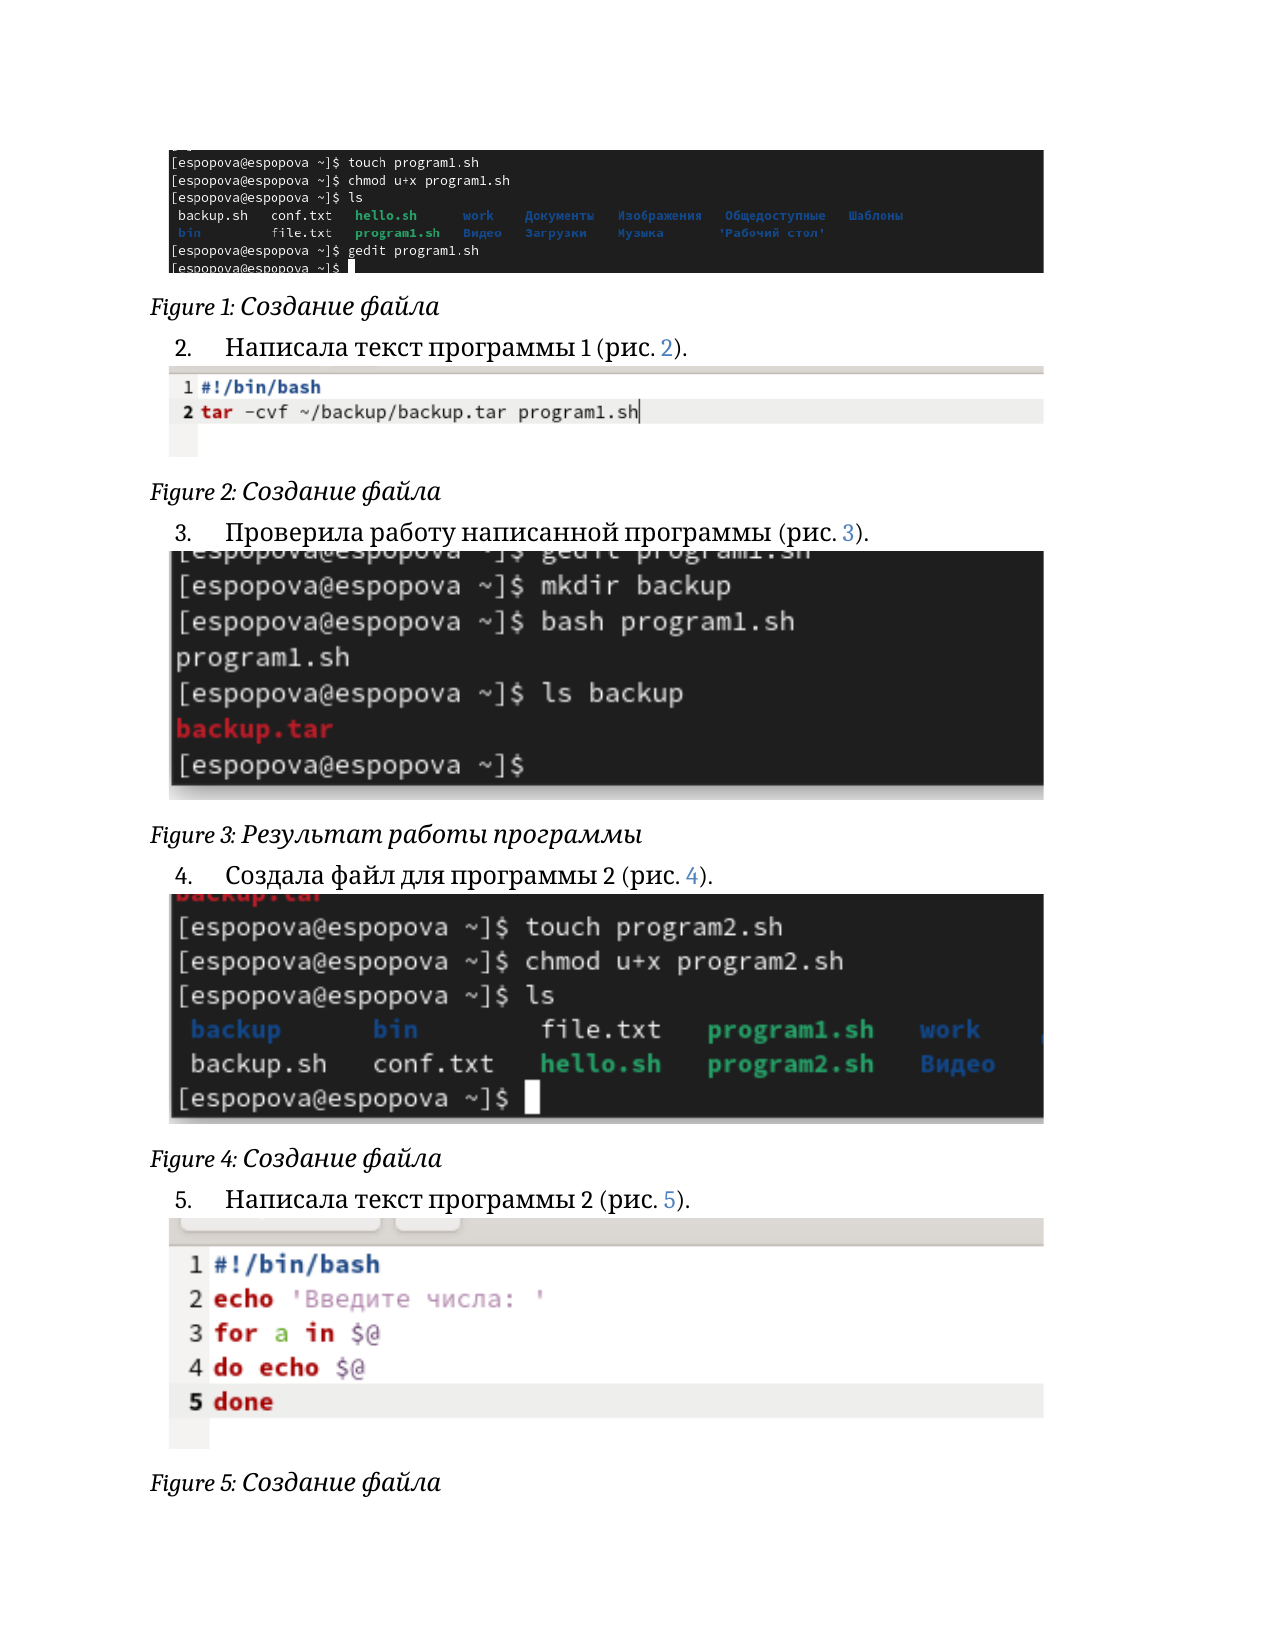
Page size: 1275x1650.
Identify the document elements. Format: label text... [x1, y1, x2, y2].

list Проверила работу написанной программы (рис. 3). [175, 519, 1125, 548]
picture [168, 551, 1044, 800]
list Написала текст программы 2 (рис. 5). [175, 1186, 1125, 1215]
picture [168, 894, 1044, 1124]
picture [168, 1218, 1044, 1449]
text Figure 5: Создание файла [150, 1469, 1125, 1498]
text Figure 3: Результат работы программы [150, 821, 1125, 849]
text Figure 2: Создание файла [150, 478, 1125, 507]
list Создала файл для программы 2 (рис. 4). [175, 862, 1125, 891]
text Figure 4: Создание файла [150, 1145, 1125, 1173]
list Написала текст программы 1 (рис. 2). [175, 334, 1125, 363]
text Figure 1: Создание файла [150, 293, 1125, 322]
picture [168, 366, 1044, 457]
picture [168, 150, 1044, 273]
